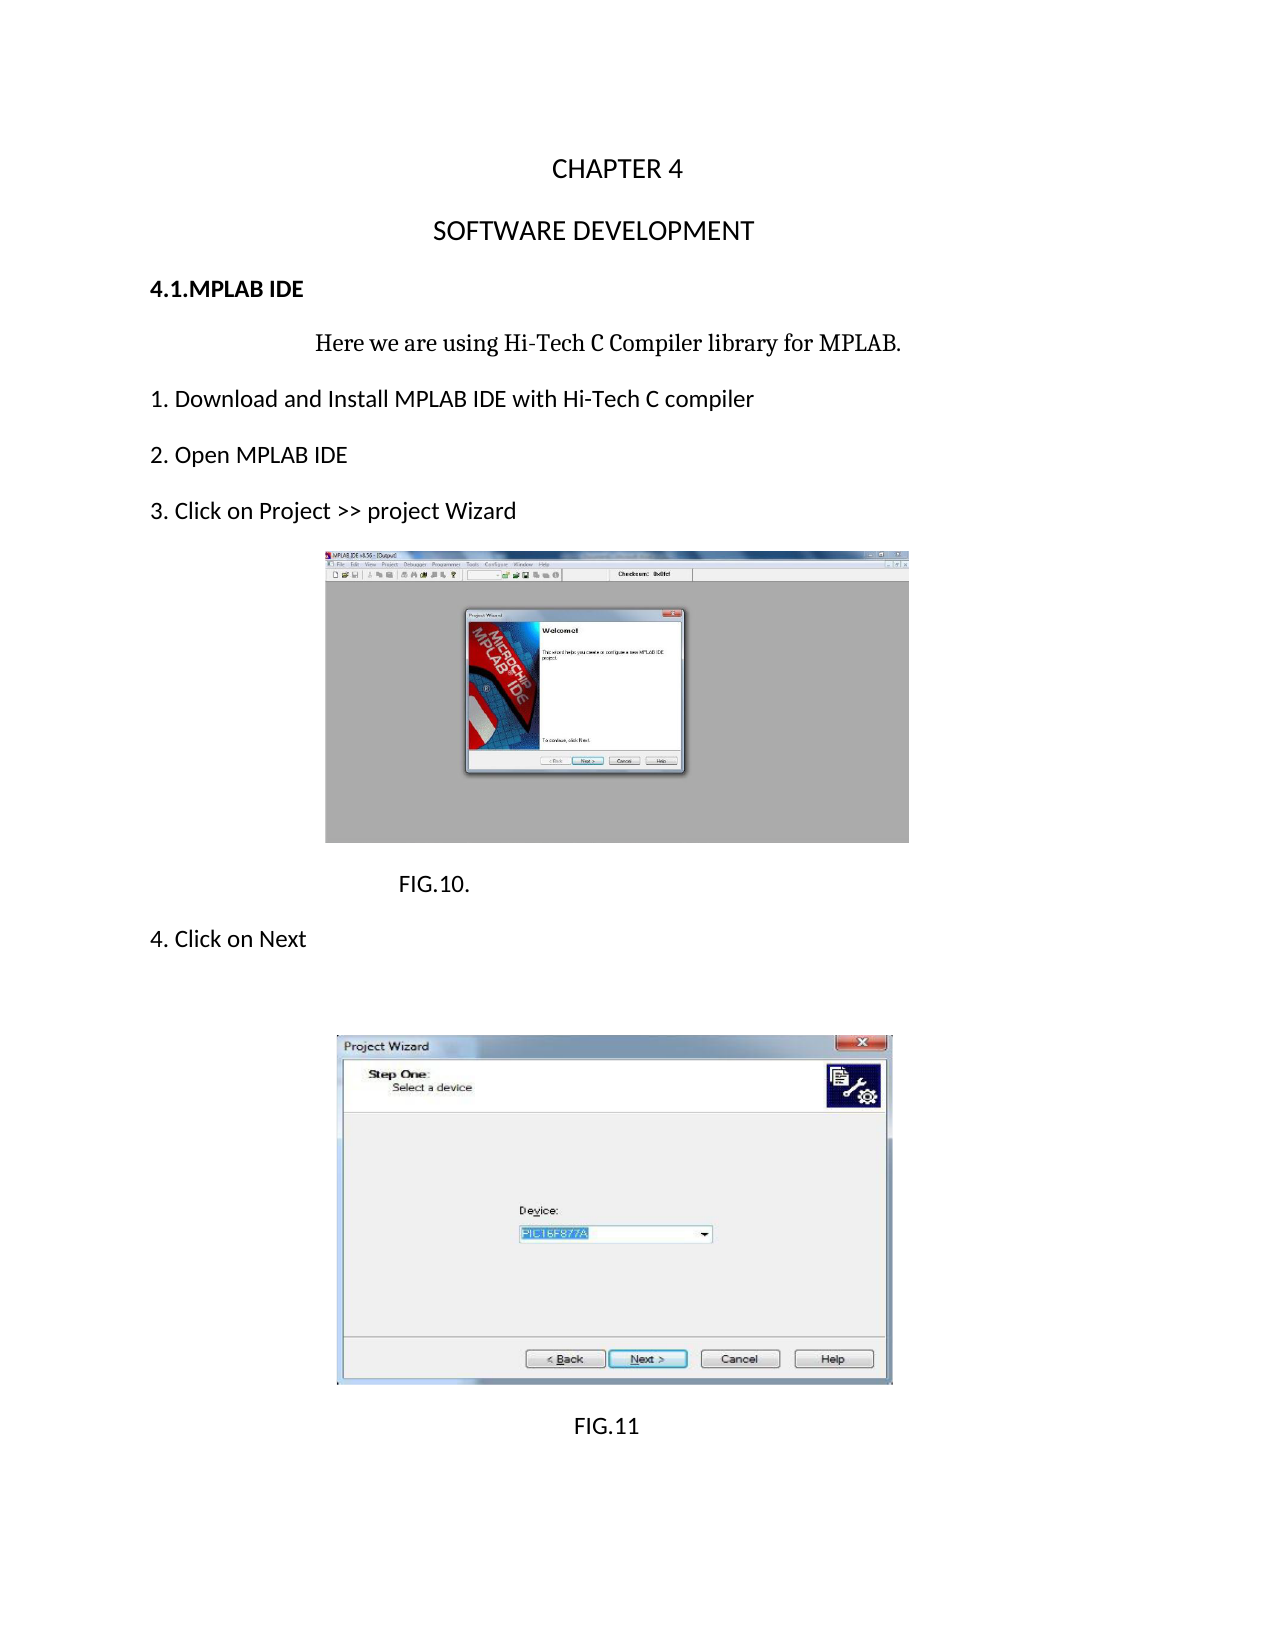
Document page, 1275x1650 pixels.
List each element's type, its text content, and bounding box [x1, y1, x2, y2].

text FIG.10. [150, 868, 1125, 898]
text FIG.11 [150, 1410, 1125, 1441]
text 4.1.MPLAB IDE [150, 273, 1125, 304]
text CHAPTER 4 [150, 150, 1125, 186]
text Here we are using Hi-Tech C Compiler library for MPLAB. [150, 329, 1125, 358]
text SOFTWARE DEVELOPMENT [150, 212, 1125, 247]
text 4. Click on Next [150, 924, 1125, 954]
text 3. Click on Project >> project Wizard [150, 495, 1125, 525]
text 2. Open MPLAB IDE [150, 439, 1125, 469]
text 1. Download and Install MPLAB IDE with Hi-Tech C compiler [150, 383, 1125, 414]
